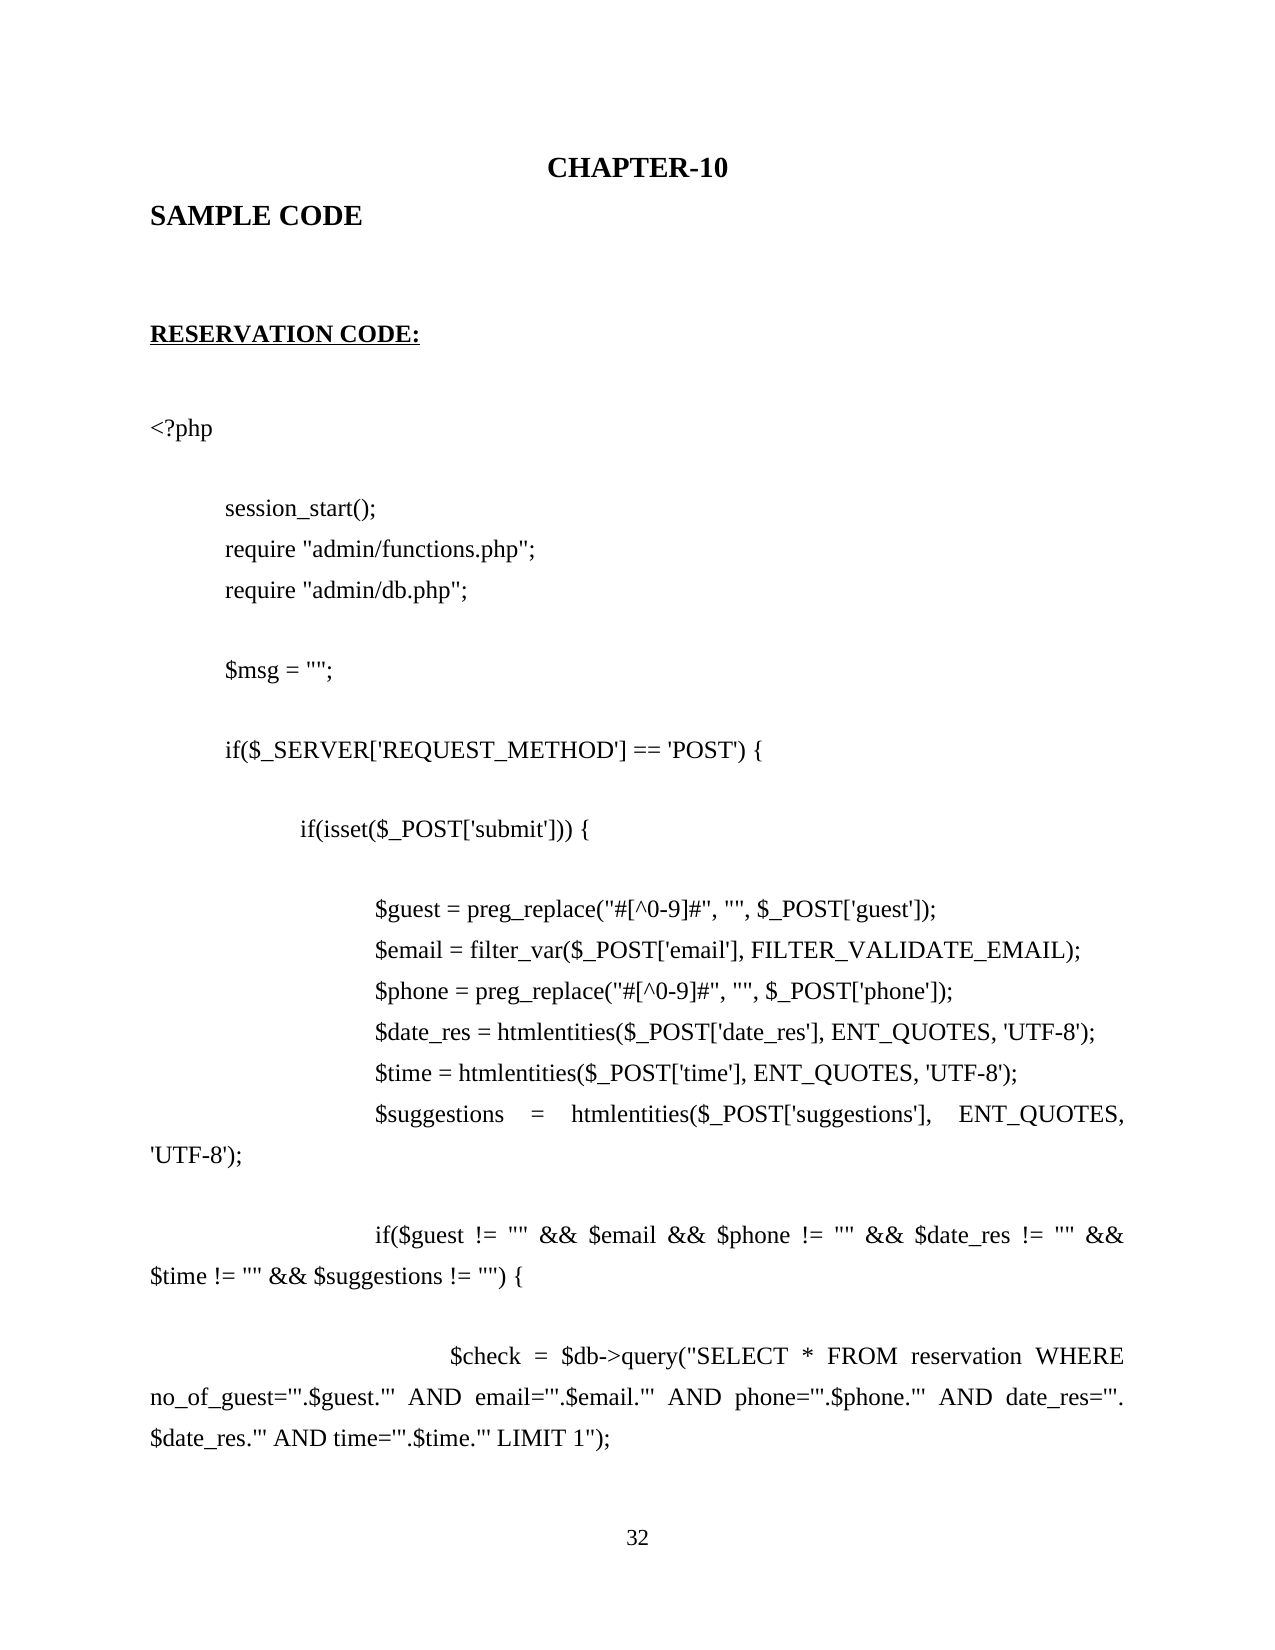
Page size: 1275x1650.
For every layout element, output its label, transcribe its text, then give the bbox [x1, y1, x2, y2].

text RESERVATION CODE: [150, 319, 1125, 347]
text require "admin/functions.php"; [150, 534, 1125, 563]
text if($_SERVER['REQUEST_METHOD'] == 'POST') { [150, 735, 1125, 763]
text $date_res = htmlentities($_POST['date_res'], ENT_QUOTES, 'UTF-8'); [150, 1017, 1125, 1046]
text <?php [150, 413, 1125, 442]
text $phone = preg_replace("#[^0-9]#", "", $_POST['phone']); [150, 976, 1125, 1005]
text CHAPTER-10 [150, 150, 1125, 183]
text session_start(); [150, 493, 1125, 522]
text $guest = preg_replace("#[^0-9]#", "", $_POST['guest']); [150, 894, 1125, 923]
text SAMPLE CODE [150, 198, 1125, 231]
text $time = htmlentities($_POST['time'], ENT_QUOTES, 'UTF-8'); [150, 1058, 1125, 1087]
text $suggestions = htmlentities($_POST['suggestions'], ENT_QUOTES, 'UTF-8'); [150, 1099, 1125, 1169]
text if($guest != "" && $email && $phone != "" && $date_res != "" && $time != "" && $suggestions != "") { [150, 1220, 1125, 1290]
text $msg = ""; [150, 655, 1125, 684]
text $email = filter_var($_POST['email'], FILTER_VALIDATE_EMAIL); [150, 935, 1125, 964]
text require "admin/db.php"; [150, 575, 1125, 604]
text if(isset($_POST['submit'])) { [150, 814, 1125, 843]
text $check = $db->query("SELECT * FROM reservation WHERE no_of_guest='".$guest."' AND email='".$email."' AND phone='".$phone."' AND date_res='".$date_res."' AND time='".$time."' LIMIT 1"); [150, 1341, 1125, 1452]
